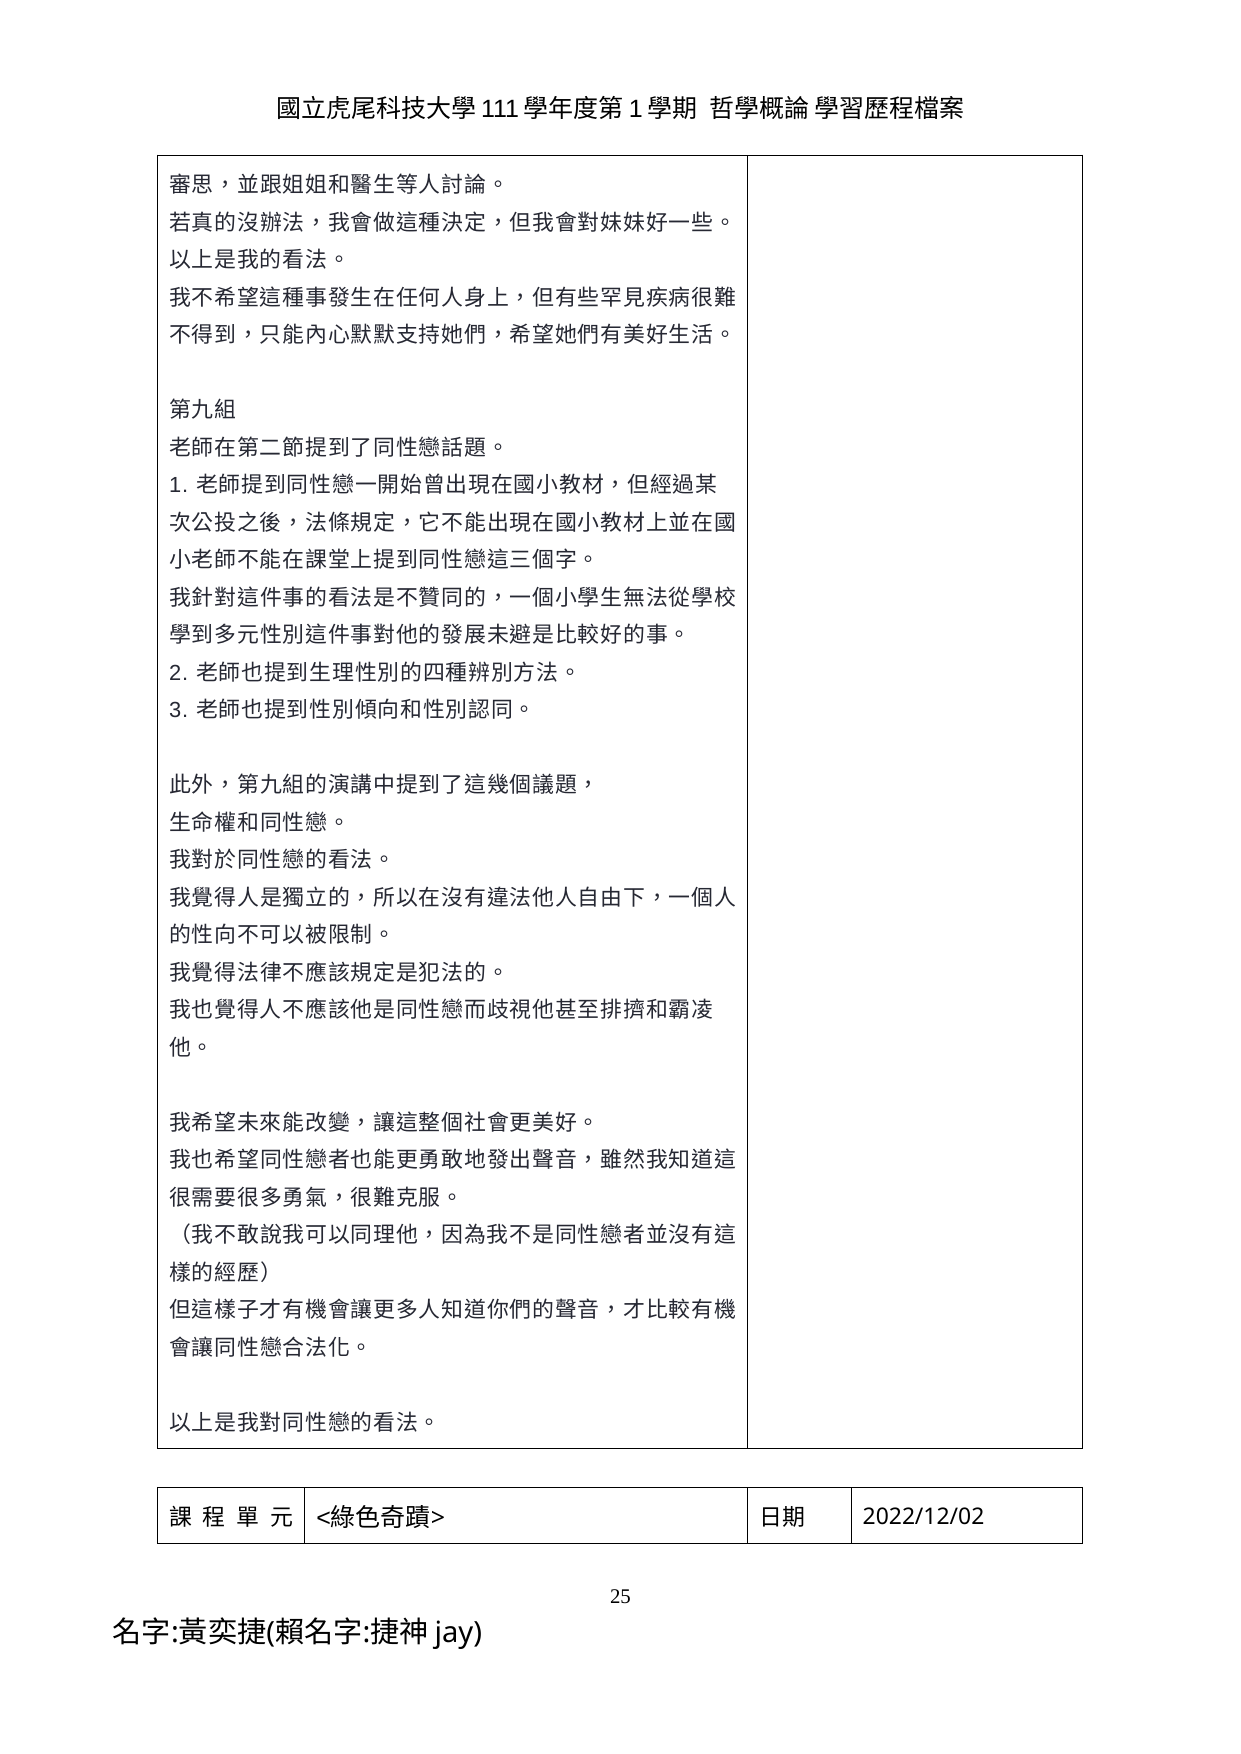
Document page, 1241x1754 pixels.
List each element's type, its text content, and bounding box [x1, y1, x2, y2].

table_header 日期 [748, 1488, 851, 1543]
table_header <綠色奇蹟> [305, 1488, 747, 1543]
table_header 課程單元 [158, 1488, 304, 1543]
table_header 2022/12/02 [852, 1488, 1082, 1543]
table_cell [158, 156, 747, 1448]
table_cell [748, 156, 1082, 1448]
